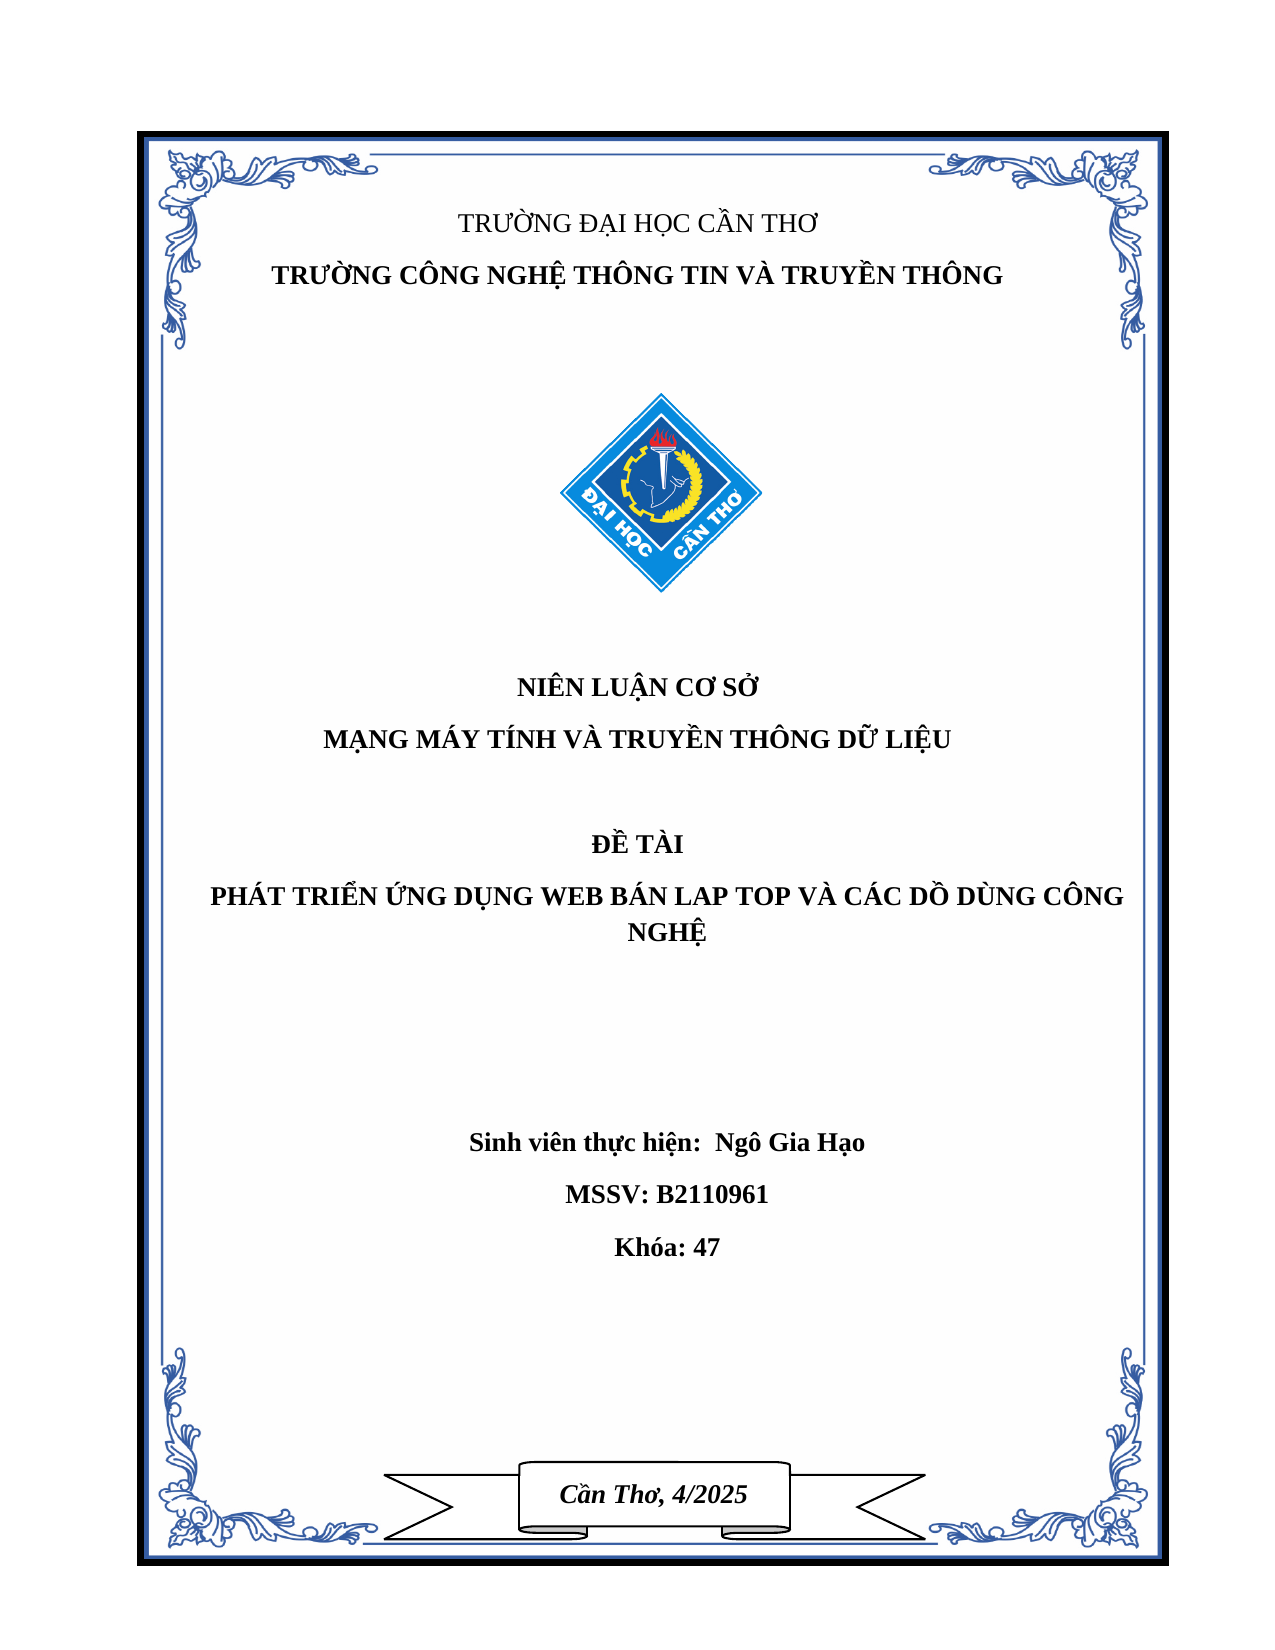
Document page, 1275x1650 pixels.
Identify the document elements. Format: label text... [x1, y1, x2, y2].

text MẠNG MÁY TÍNH VÀ TRUYỀN THÔNG DỮ LIỆU [148, 723, 1127, 754]
text Sinh viên thực hiện: Ngô Gia Hạo [207, 1126, 1127, 1157]
text Khóa: 47 [207, 1231, 1127, 1262]
text TRƯỜNG CÔNG NGHỆ THÔNG TIN VÀ TRUYỀN THÔNG [148, 259, 1127, 290]
text NIÊN LUẬN CƠ SỞ [148, 671, 1127, 702]
text ĐỀ TÀI [148, 828, 1127, 859]
picture [144, 137, 1162, 1559]
text MSSV: B2110961 [207, 1178, 1127, 1209]
text TRƯỜNG ĐẠI HỌC CẦN THƠ [148, 207, 1127, 238]
text PHÁT TRIỂN ỨNG DỤNG WEB BÁN LAP TOP VÀ CÁC DỒ DÙNG CÔNG NGHỆ [207, 881, 1127, 947]
